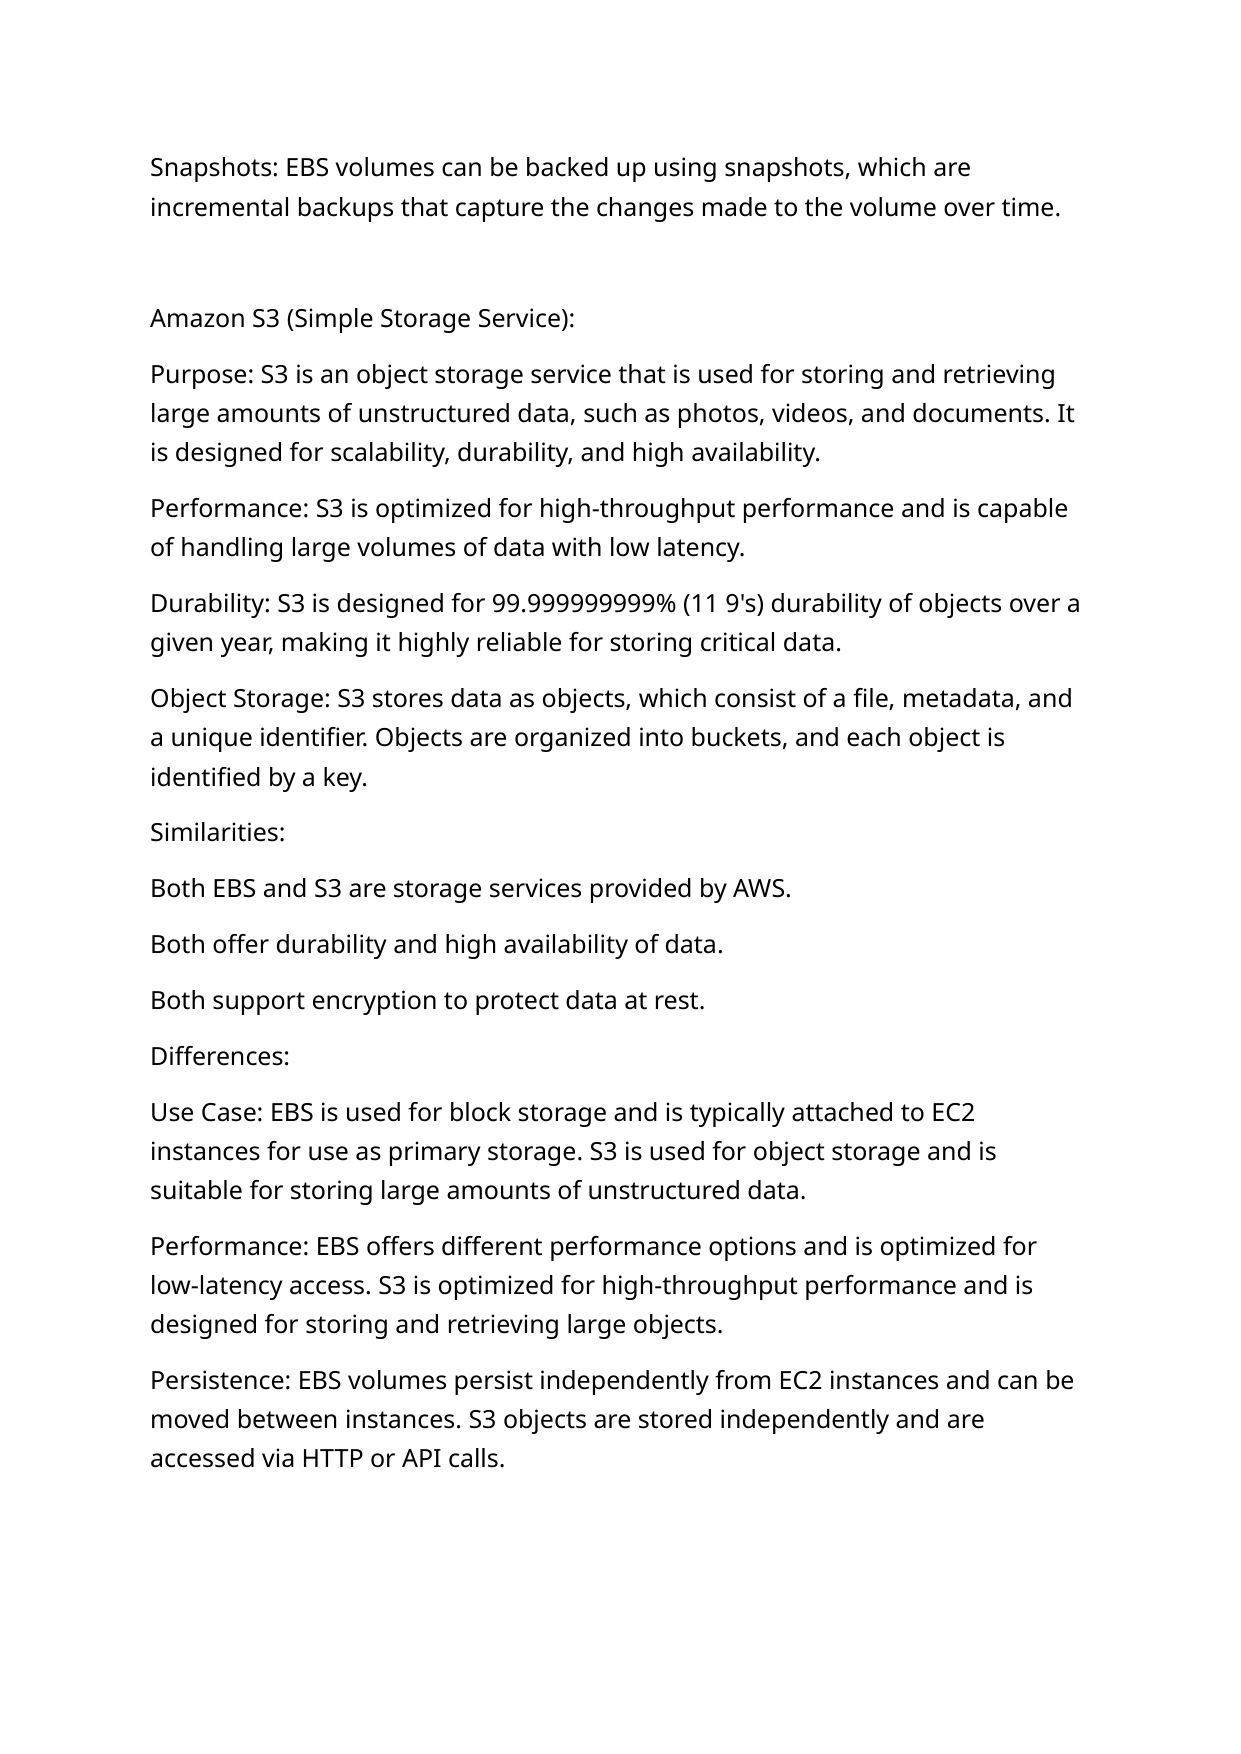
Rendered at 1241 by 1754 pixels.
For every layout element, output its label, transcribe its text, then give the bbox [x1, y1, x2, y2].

text Persistence: EBS volumes persist independently from EC2 instances and can be moved between instances. S3 objects are stored independently and are accessed via HTTP or API calls. [150, 1362, 1090, 1475]
text Performance: S3 is optimized for high-throughput performance and is capable of handling large volumes of data with low latency. [150, 491, 1090, 564]
text Similarities: [150, 815, 1090, 849]
text Object Storage: S3 stores data as objects, which consist of a file, metadata, and a unique identifier. Objects are organized into buckets, and each object is identified by a key. [150, 681, 1090, 793]
text Both support encryption to protect data at rest. [150, 982, 1090, 1017]
text Use Case: EBS is used for block storage and is typically attached to EC2 instances for use as primary storage. S3 is used for object storage and is suitable for storing large amounts of unstructured data. [150, 1094, 1090, 1207]
text Amazon S3 (Simple Storage Service): [150, 301, 1090, 335]
text Snapshots: EBS volumes can be backed up using snapshots, which are incremental backups that capture the changes made to the volume over time. [150, 150, 1090, 223]
text Performance: EBS offers different performance options and is optimized for low-latency access. S3 is optimized for high-throughput performance and is designed for storing and retrieving large objects. [150, 1228, 1090, 1341]
text Differences: [150, 1038, 1090, 1072]
text Durability: S3 is designed for 99.999999999% (11 9's) durability of objects over a given year, making it highly reliable for storing critical data. [150, 586, 1090, 659]
text Both offer durability and high availability of data. [150, 927, 1090, 961]
text Both EBS and S3 are storage services provided by AWS. [150, 871, 1090, 905]
text Purpose: S3 is an object storage service that is used for storing and retrieving large amounts of unstructured data, such as photos, videos, and documents. It is designed for scalability, durability, and high availability. [150, 357, 1090, 469]
